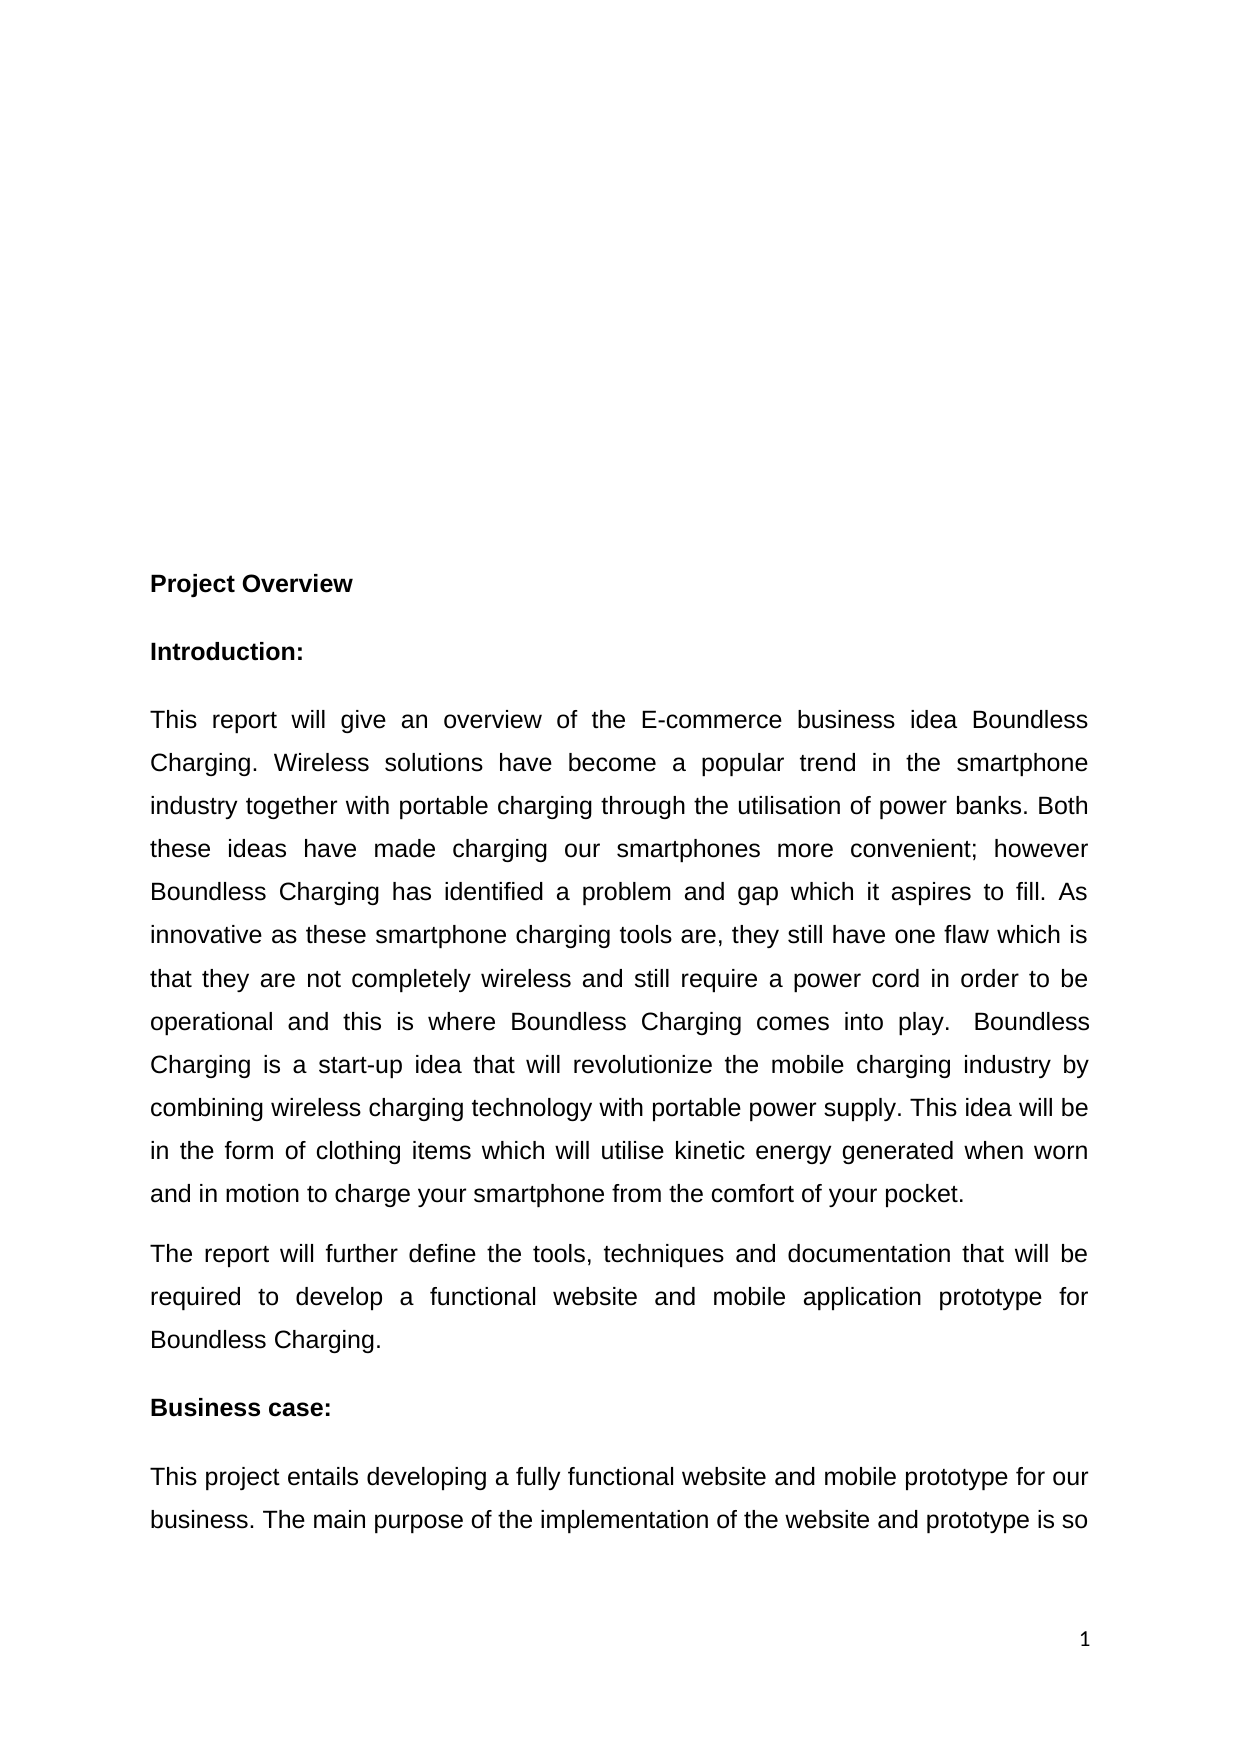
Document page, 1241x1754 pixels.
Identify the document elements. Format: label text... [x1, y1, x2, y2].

text This report will give an overview of the E-commerce business idea Boundless Charging. Wireless solutions have become a popular trend in the smartphone industry together with portable charging through the utilisation of power banks. Both these ideas have made charging our smartphones more convenient; however Boundless Charging has identified a problem and gap which it aspires to fill. As innovative as these smartphone charging tools are, they still have one flaw which is that they are not completely wireless and still require a power cord in order to be operational and this is where Boundless Charging comes into play. Boundless Charging is a start-up idea that will revolutionize the mobile charging industry by combining wireless charging technology with portable power supply. This idea will be in the form of clothing items which will utilise kinetic energy generated when worn and in motion to charge your smartphone from the comfort of your pocket. [150, 705, 1090, 1208]
text Project Overview [150, 568, 1090, 597]
text Introduction: [150, 637, 1090, 665]
text The report will further define the tools, techniques and documentation that will be required to develop a functional website and mobile application prototype for Boundless Charging. [150, 1239, 1090, 1354]
text Business case: [150, 1393, 1090, 1422]
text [150, 1461, 1090, 1533]
